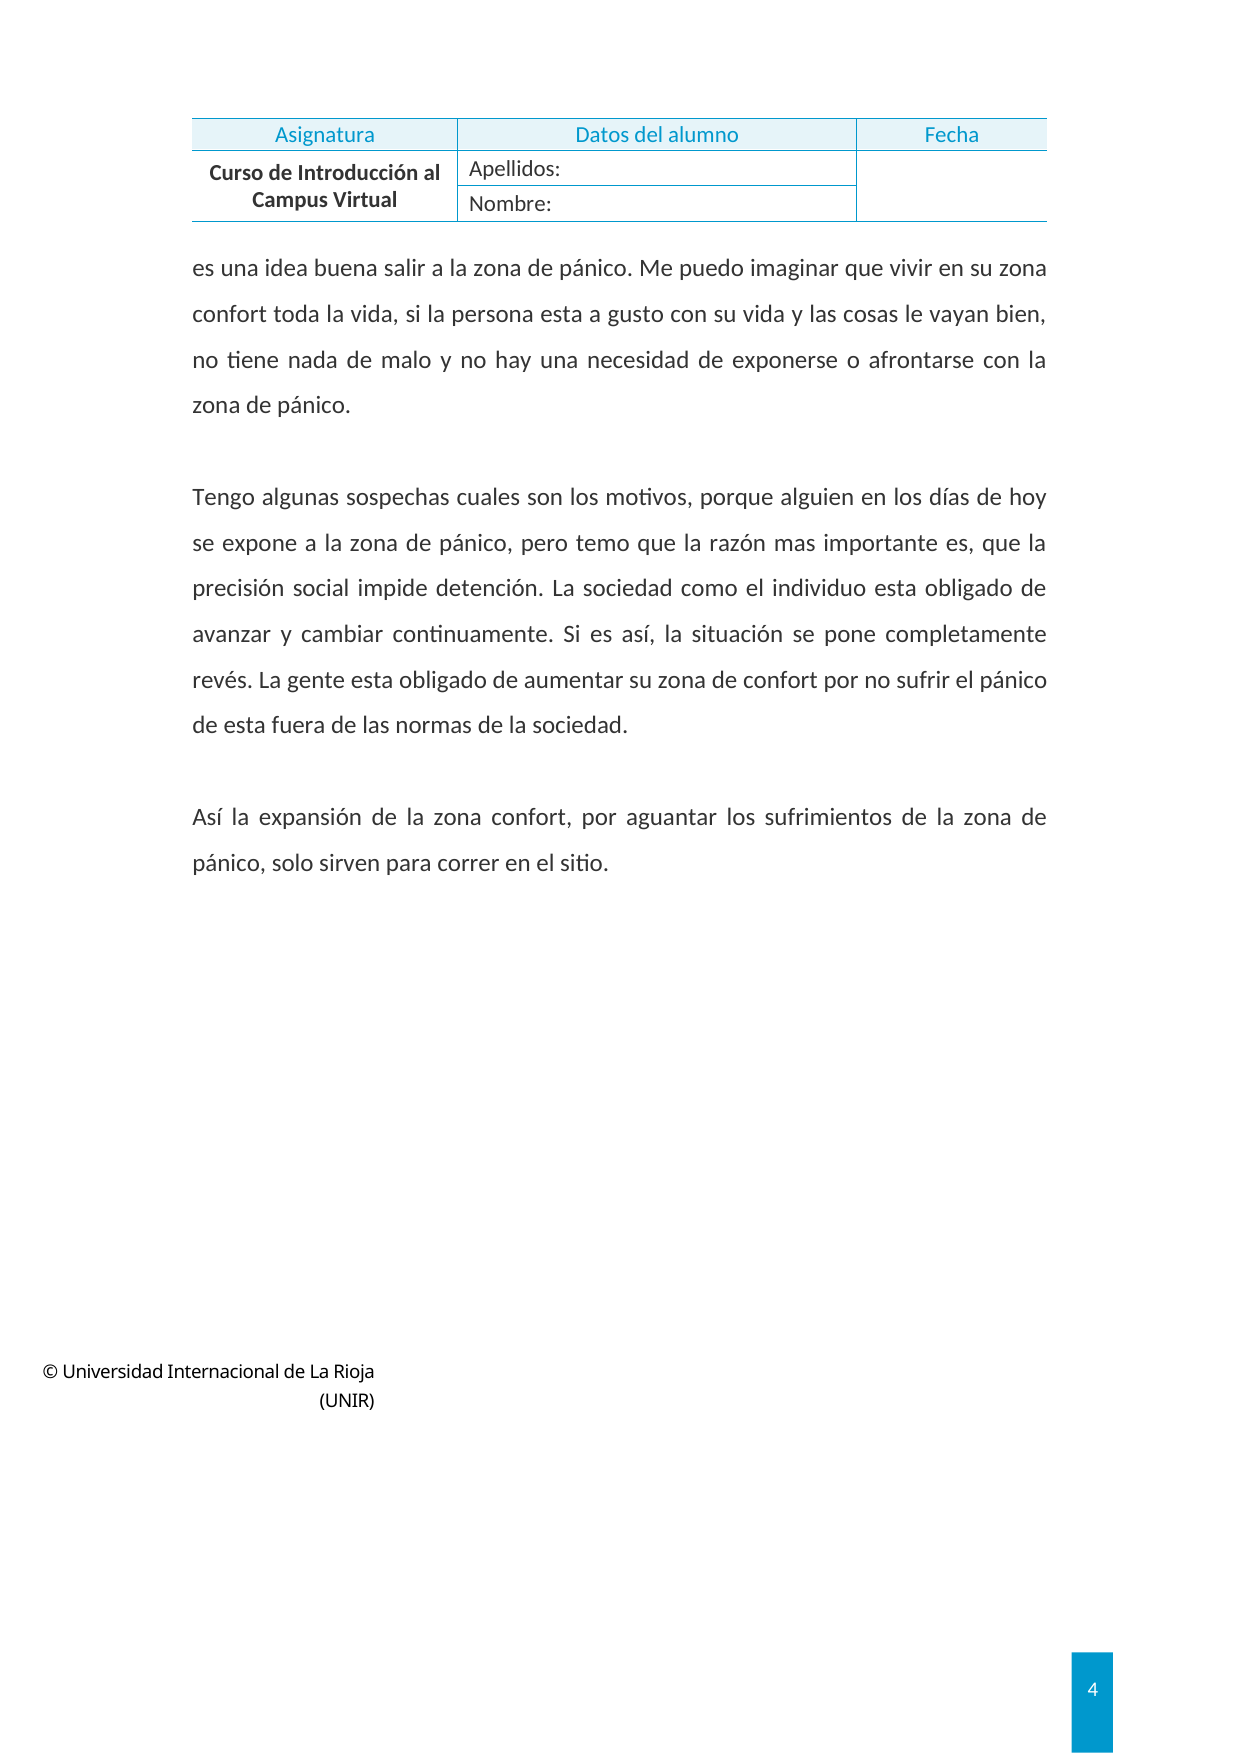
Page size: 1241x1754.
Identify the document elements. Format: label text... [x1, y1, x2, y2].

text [192, 252, 1048, 420]
text Así la expansión de la zona confort, por aguantar los sufrimientos de la zona de pánico, solo sirven para correr en el sitio. [192, 801, 1048, 877]
text Tengo algunas sospechas cuales son los motivos, porque alguien en los días de hoy se expone a la zona de pánico, pero temo que la razón mas importante es, que la precisión social impide detención. La sociedad como el individuo esta obligado de avanzar y cambiar continuamente. Si es así, la situación se pone completamente revés. La gente esta obligado de aumentar su zona de confort por no sufrir el pánico de esta fuera de las normas de la sociedad. [192, 481, 1048, 740]
